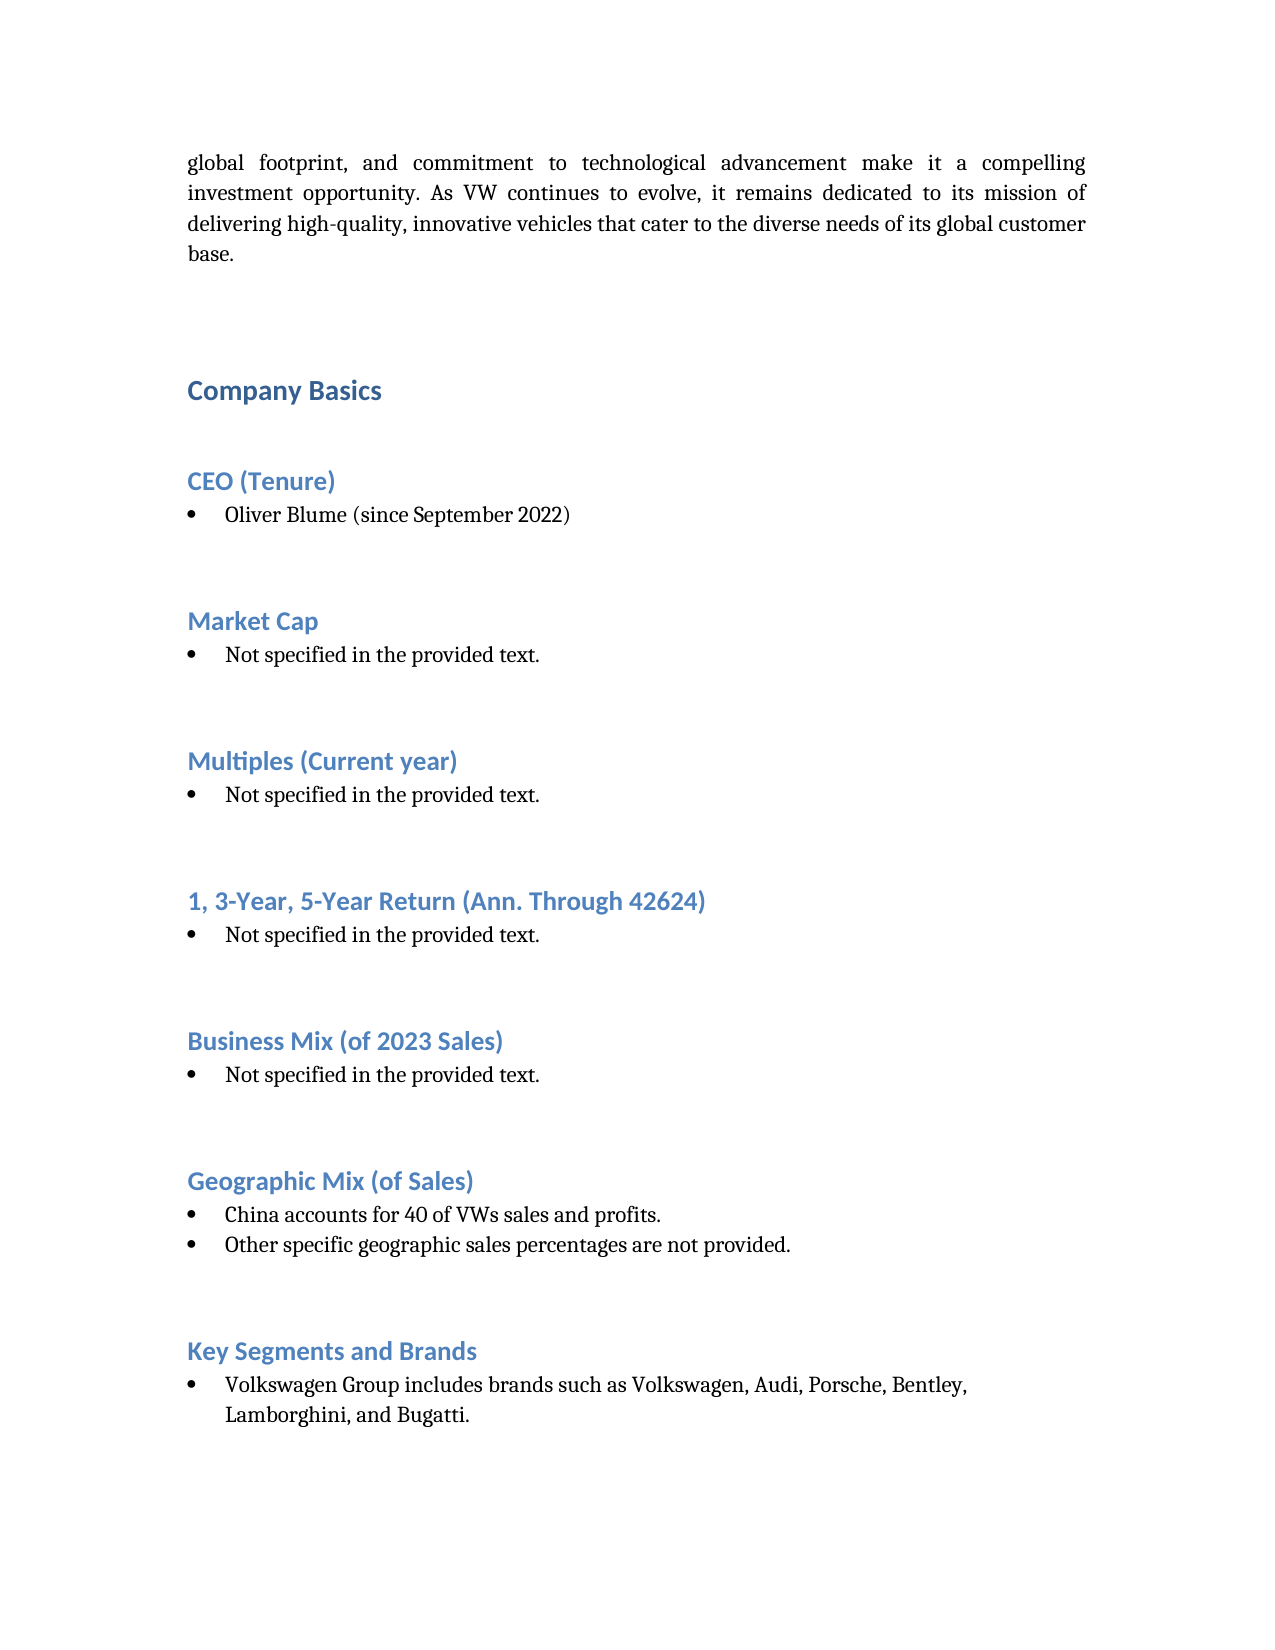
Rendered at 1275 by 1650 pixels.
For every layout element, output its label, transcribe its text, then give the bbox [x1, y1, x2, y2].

subtitle 1, 3-Year, 5-Year Return (Ann. Through 42624) [187, 884, 1087, 917]
list Volkswagen Group includes brands such as Volkswagen, Audi, Porsche, Bentley, Lamborghini, and Bugatti. [187, 1372, 1087, 1428]
list Not specified in the provided text. [187, 922, 1087, 948]
subtitle Market Cap [187, 604, 1087, 637]
list China accounts for 40 of VWs sales and profits. [187, 1202, 1087, 1228]
list Not specified in the provided text. [187, 642, 1087, 668]
subtitle Business Mix (of 2023 Sales) [187, 1024, 1087, 1057]
list Oliver Blume (since September 2022) [187, 502, 1087, 528]
subtitle Multiples (Current year) [187, 744, 1087, 777]
subtitle Key Segments and Brands [187, 1334, 1087, 1367]
list Not specified in the provided text. [187, 782, 1087, 808]
subtitle Company Basics [187, 372, 1087, 407]
subtitle CEO (Tenure) [187, 464, 1087, 497]
subtitle Geographic Mix (of Sales) [187, 1164, 1087, 1197]
list Other specific geographic sales percentages are not provided. [187, 1232, 1087, 1258]
list Not specified in the provided text. [187, 1062, 1087, 1088]
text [187, 150, 1087, 267]
